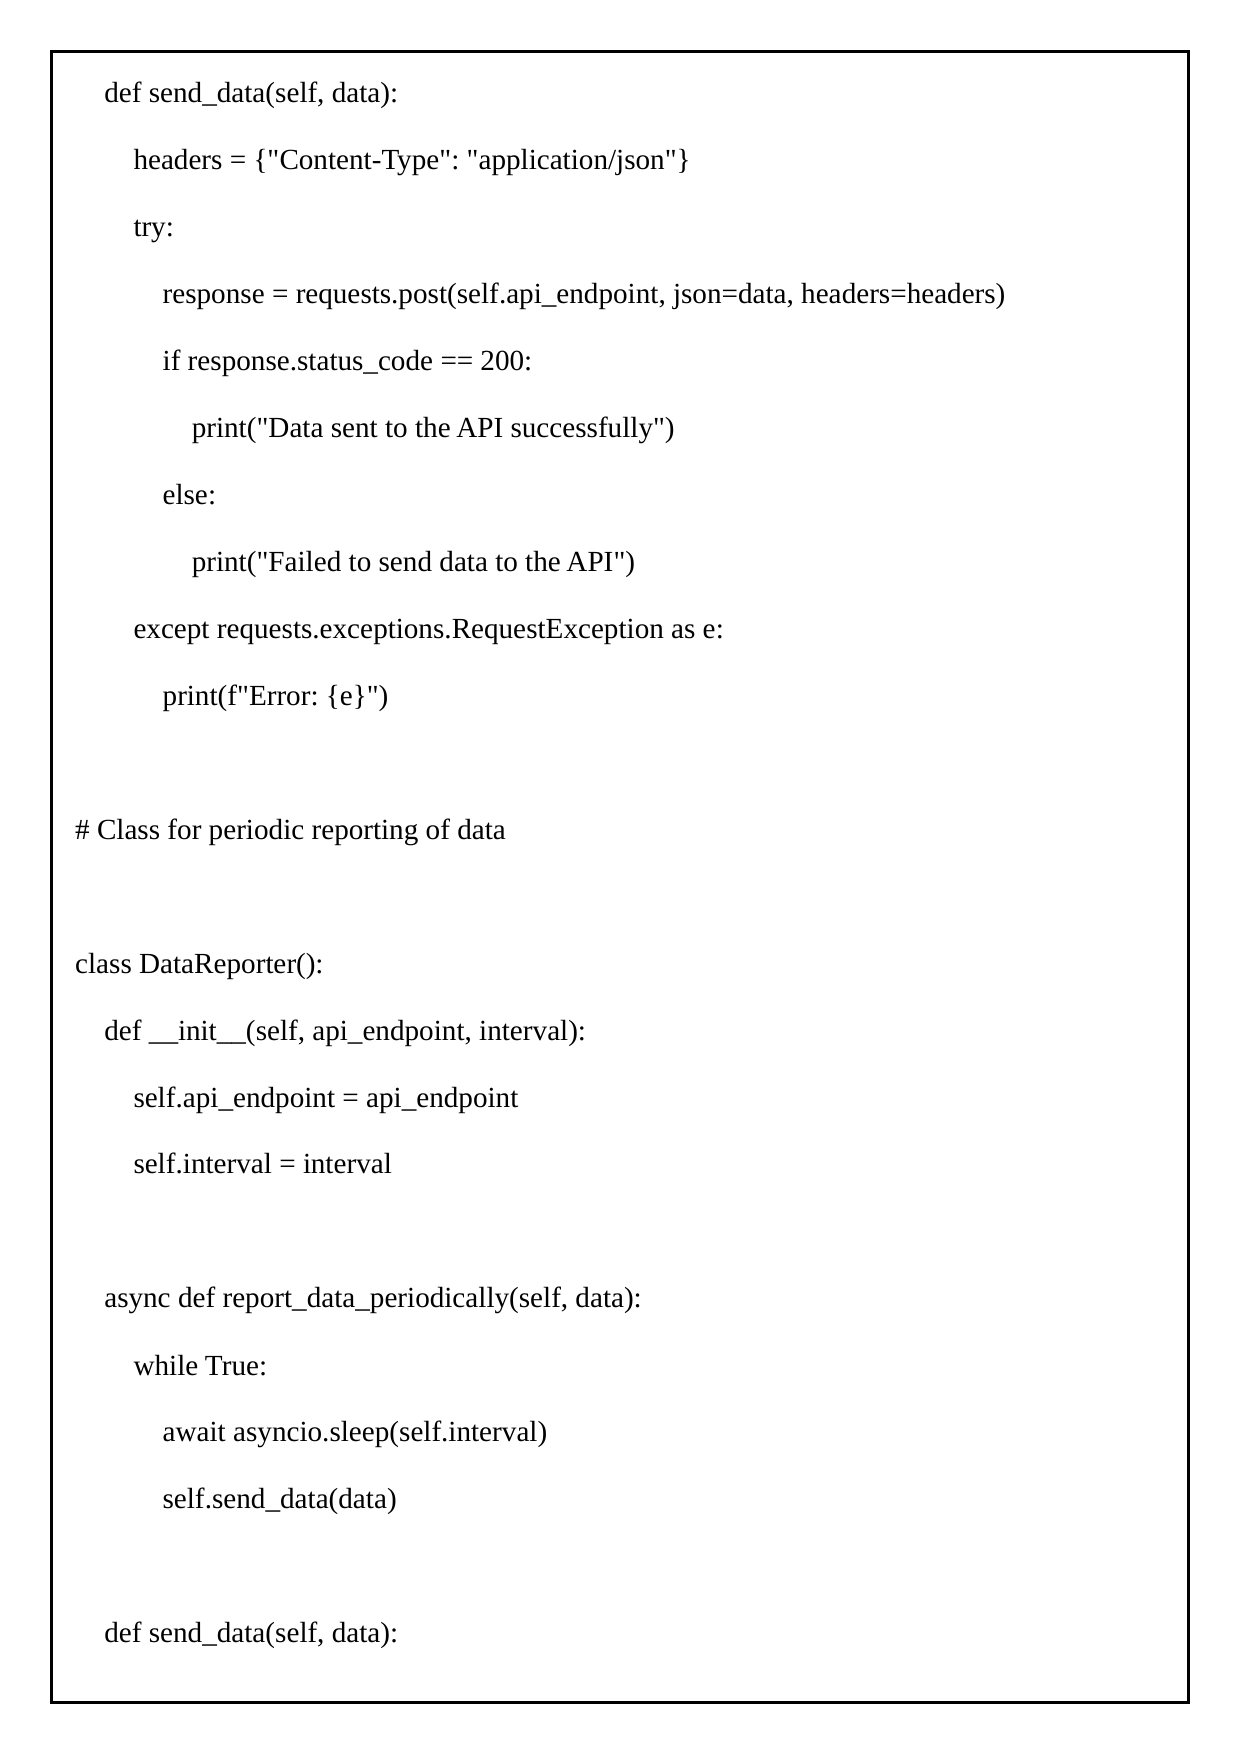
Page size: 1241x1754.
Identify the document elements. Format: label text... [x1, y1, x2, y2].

text if response.status_code == 200: [75, 343, 1165, 376]
text self.api_endpoint = api_endpoint [75, 1080, 1165, 1113]
text headers = {"Content-Type": "application/json"} [75, 142, 1165, 176]
text self.interval = interval [75, 1147, 1165, 1180]
text response = requests.post(self.api_endpoint, json=data, headers=headers) [75, 276, 1165, 309]
text await asyncio.sleep(self.interval) [75, 1414, 1165, 1448]
text print(f"Error: {e}") [75, 678, 1165, 711]
text self.send_data(data) [75, 1482, 1165, 1515]
text class DataReporter(): [75, 946, 1165, 979]
text def send_data(self, data): [75, 1616, 1165, 1649]
text print("Data sent to the API successfully") [75, 410, 1165, 443]
text def send_data(self, data): [75, 75, 1165, 108]
text else: [75, 477, 1165, 510]
text try: [75, 209, 1165, 242]
text def __init__(self, api_endpoint, interval): [75, 1013, 1165, 1046]
text async def report_data_periodically(self, data): [75, 1281, 1165, 1314]
text # Class for periodic reporting of data [75, 812, 1165, 845]
text print("Failed to send data to the API") [75, 544, 1165, 577]
text while True: [75, 1348, 1165, 1381]
text except requests.exceptions.RequestException as e: [75, 611, 1165, 644]
